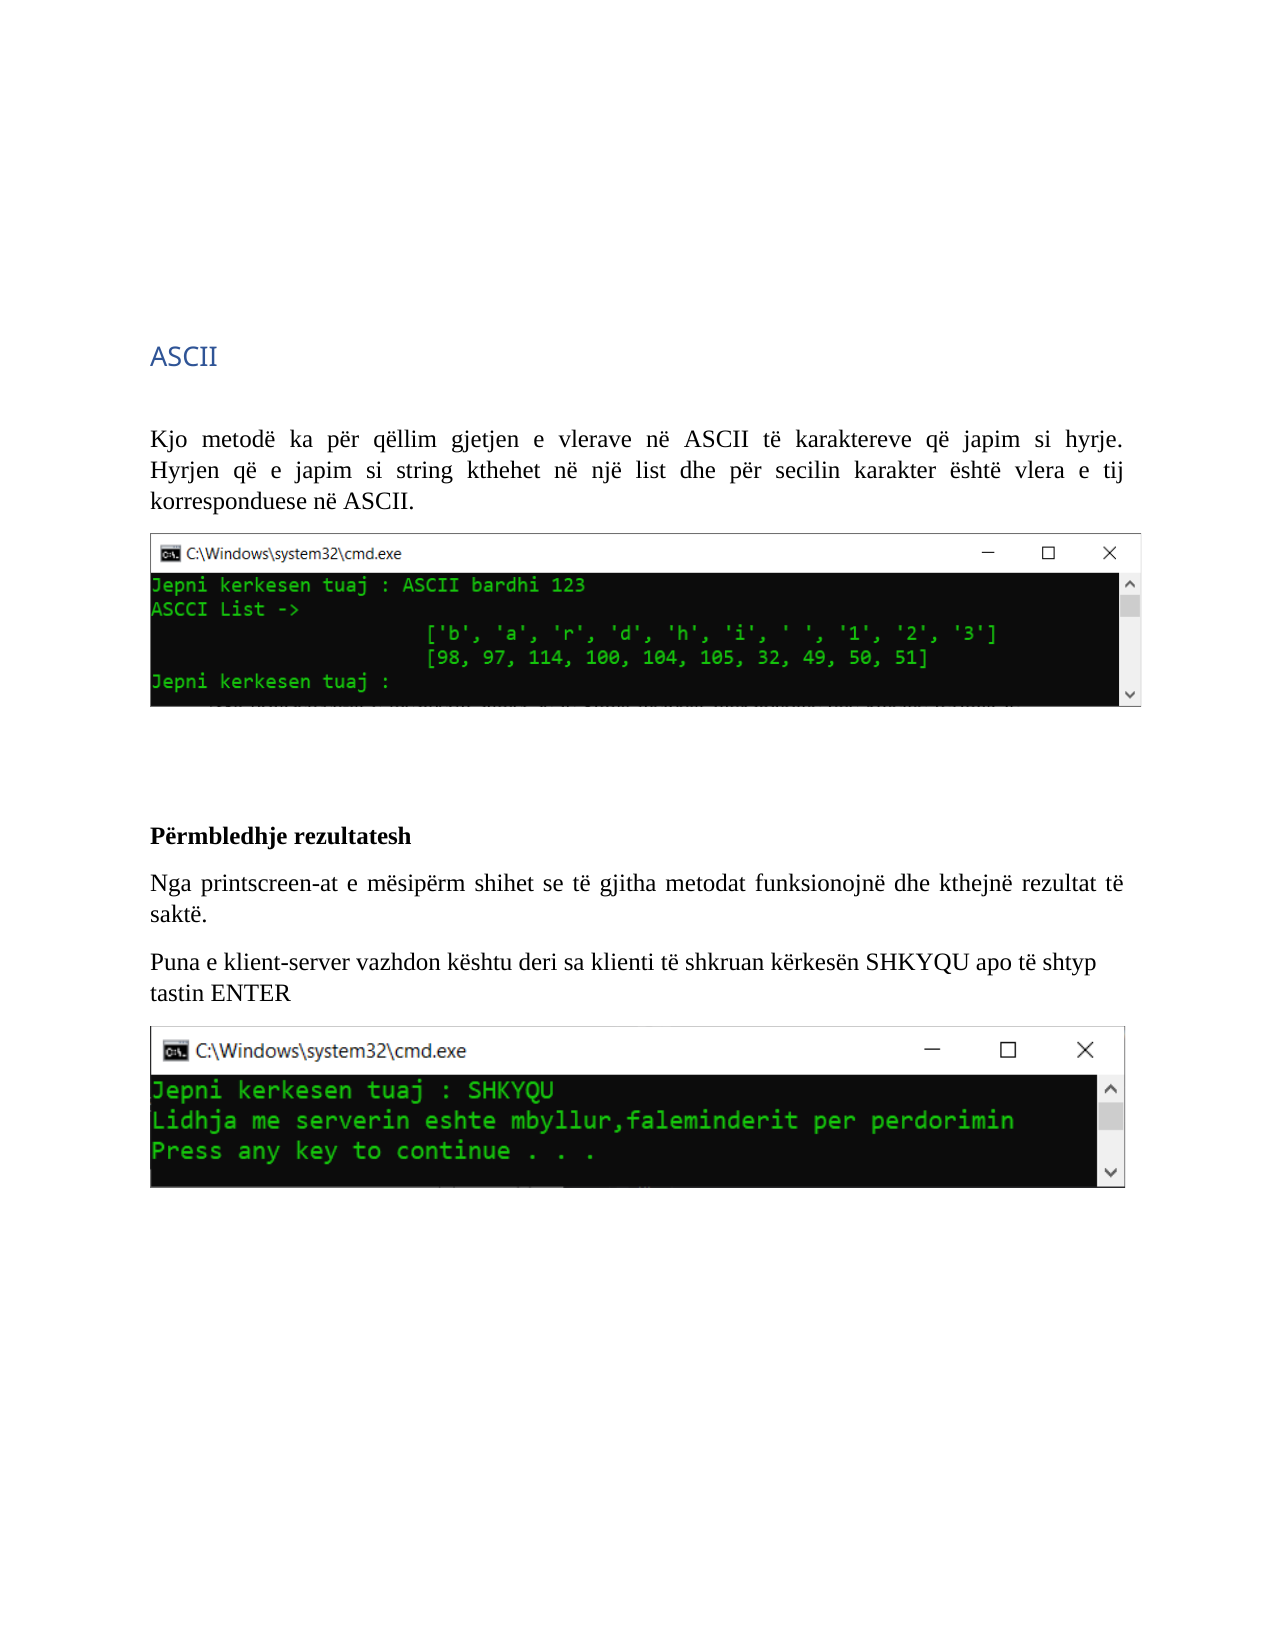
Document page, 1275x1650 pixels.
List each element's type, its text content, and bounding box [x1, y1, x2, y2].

text Kjo metodë ka për qëllim gjetjen e vlerave në ASCII të karaktereve që japim si hyrje. Hyrjen që e japim si string kthehet në një list dhe për secilin karakter është vlera e tij korresponduese në ASCII. [150, 424, 1125, 515]
subtitle ASCII [150, 337, 1125, 374]
text Puna e klient-server vazhdon kështu deri sa klienti të shkruan kërkesën SHKYQU apo të shtyp tastin ENTER [150, 947, 1125, 1007]
text Përmbledhje rezultatesh [150, 821, 1125, 849]
picture [150, 1026, 1125, 1188]
picture [150, 533, 1142, 707]
text Nga printscreen-at e mësipërm shihet se të gjitha metodat funksionojnë dhe kthejnë rezultat të saktë. [150, 868, 1125, 928]
